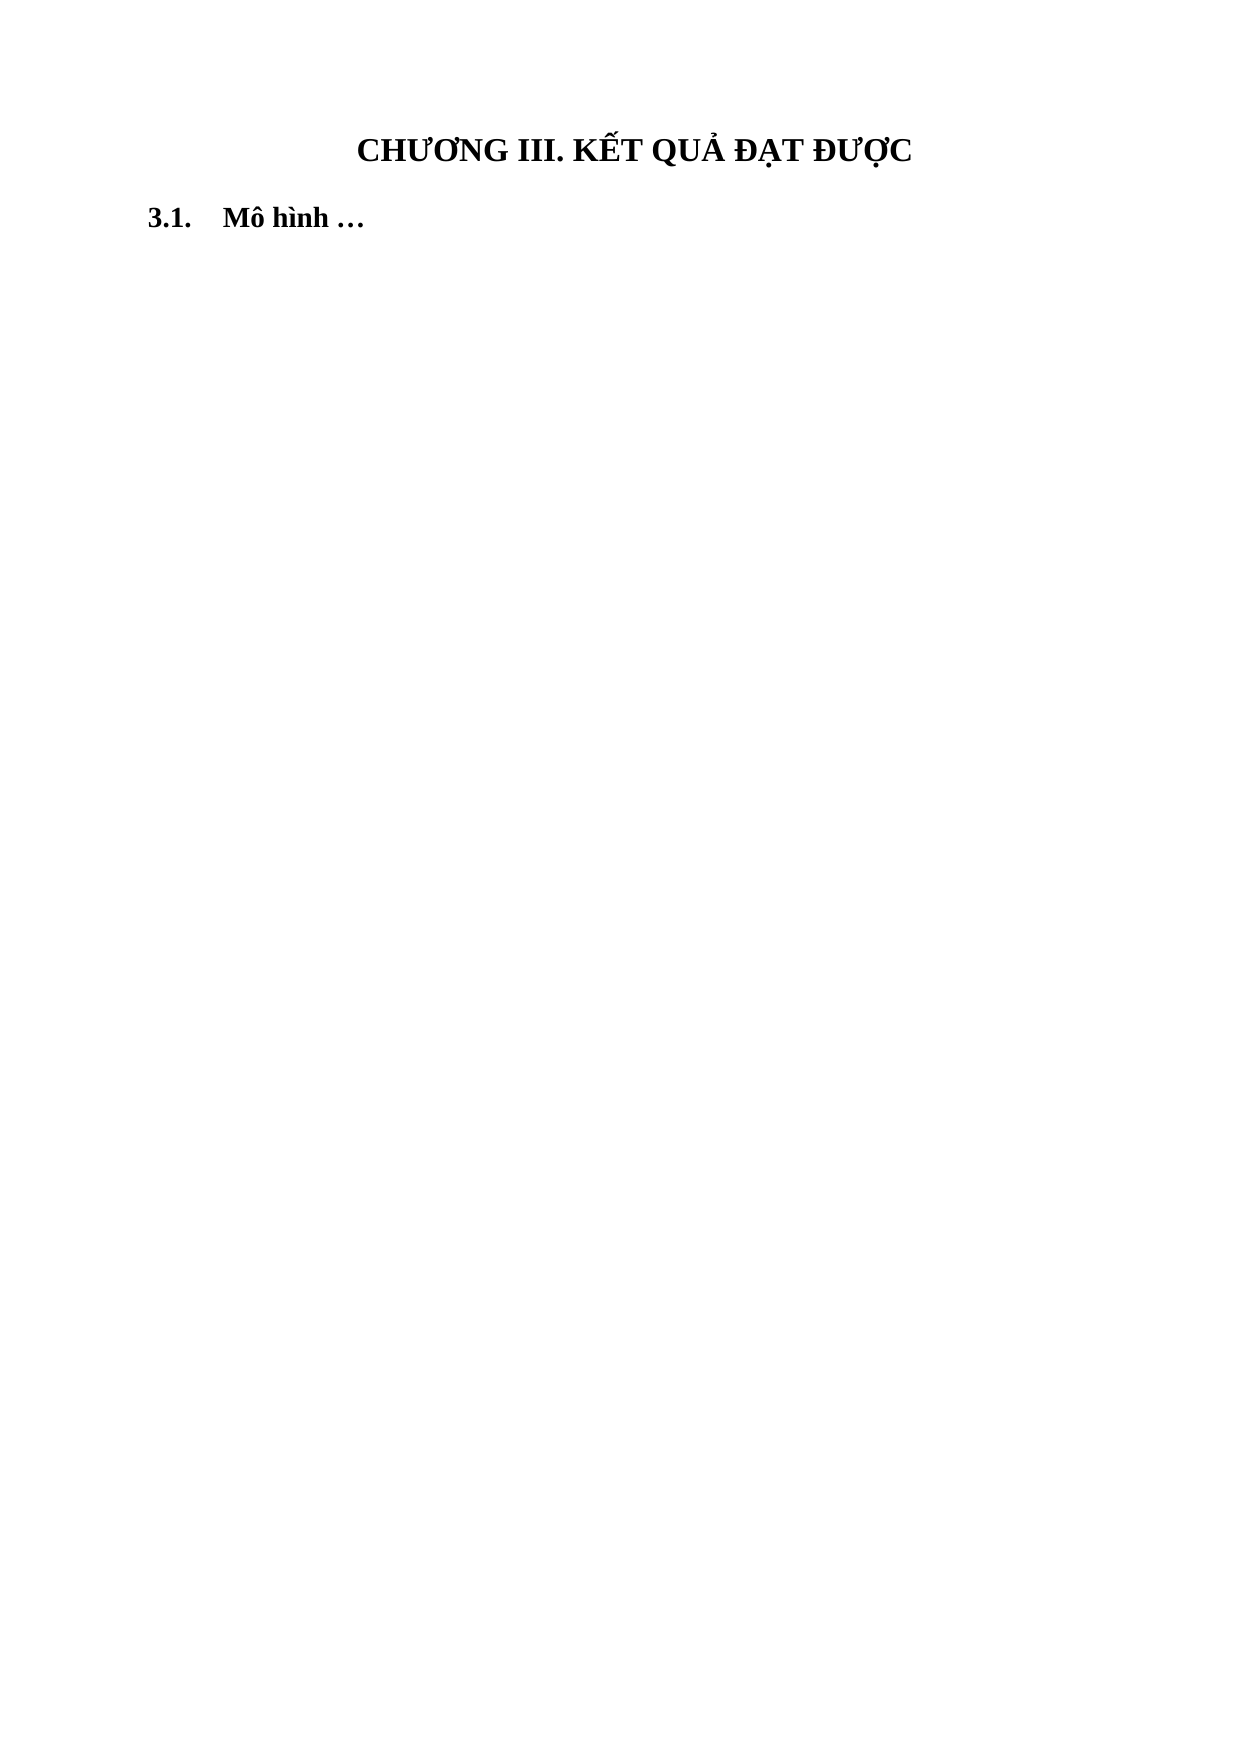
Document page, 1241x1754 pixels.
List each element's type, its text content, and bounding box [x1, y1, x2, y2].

list Mô hình … [148, 201, 1122, 270]
text CHƯƠNG III. KẾT QUẢ ĐẠT ĐƯỢC [148, 131, 1122, 169]
